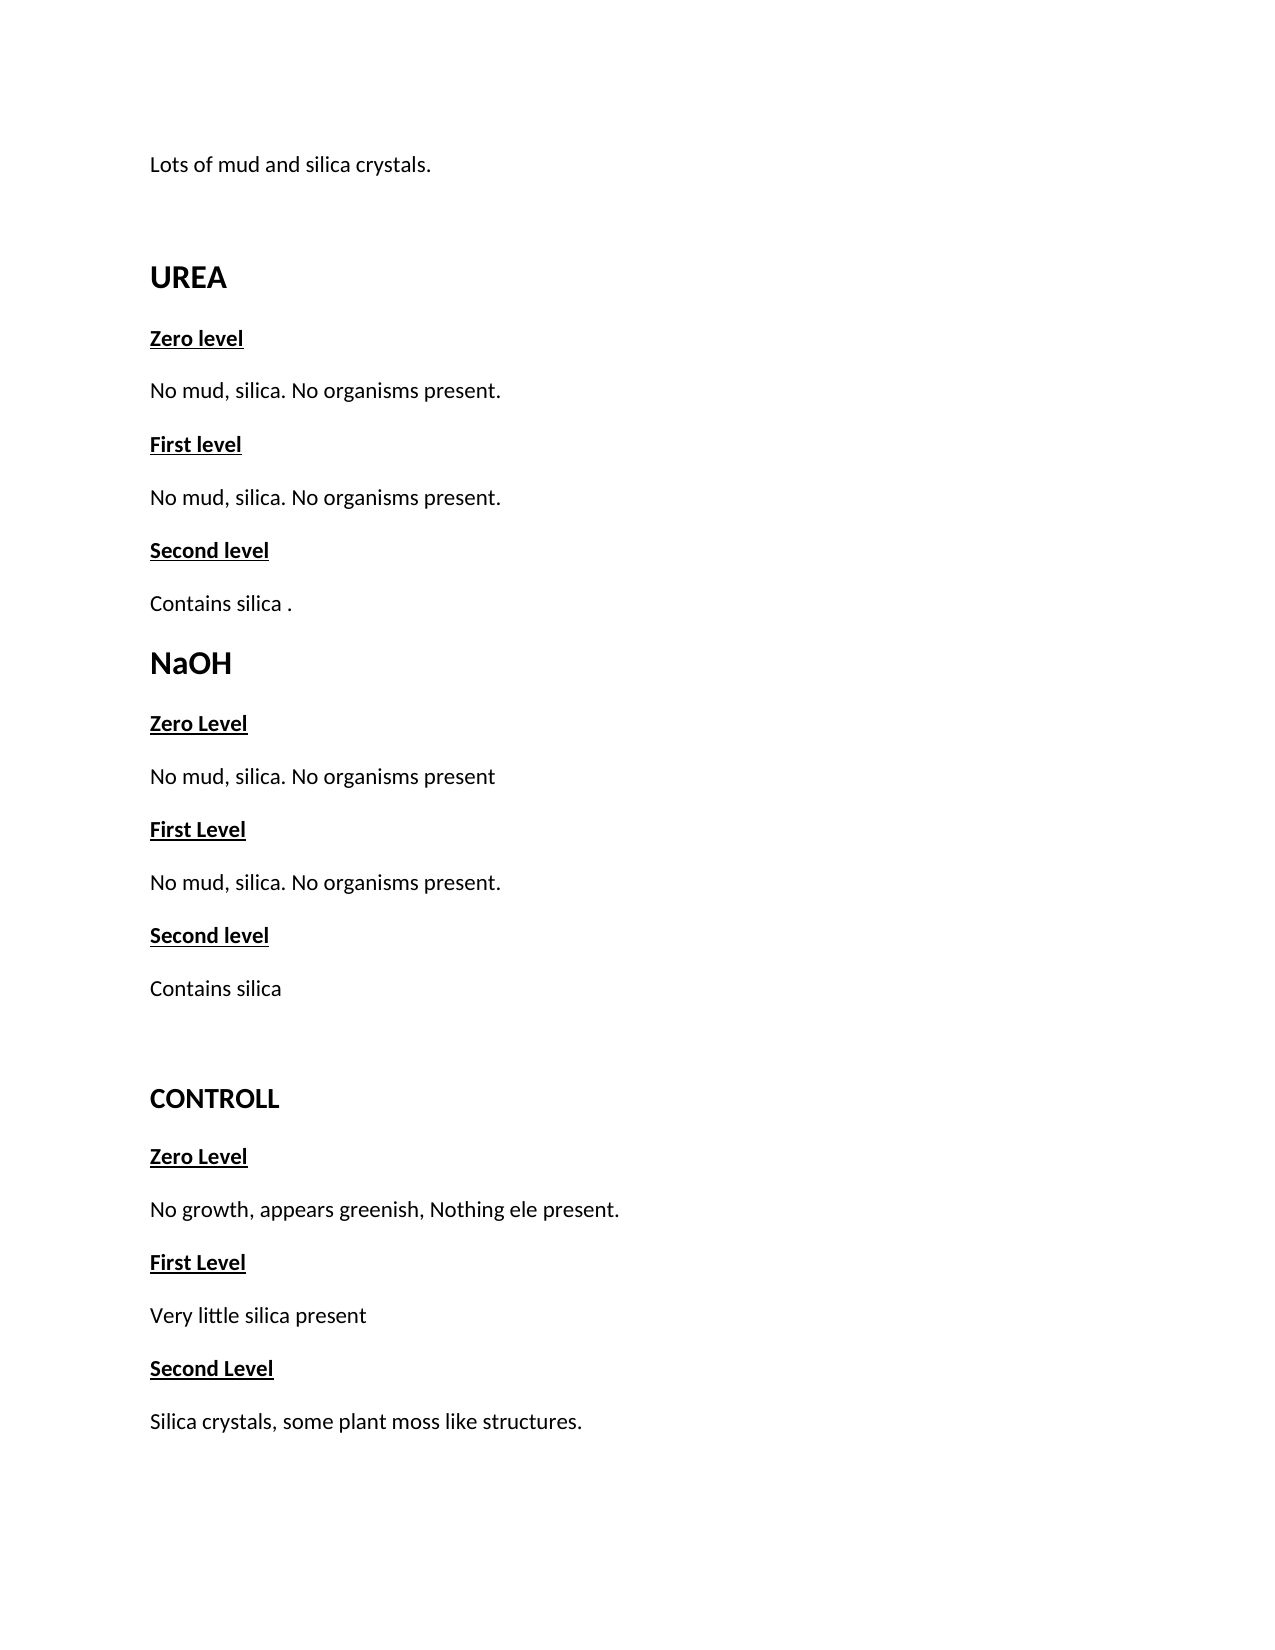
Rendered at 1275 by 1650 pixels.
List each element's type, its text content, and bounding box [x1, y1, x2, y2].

text Zero Level [150, 1142, 1125, 1170]
text Zero level [150, 324, 1125, 352]
text Second Level [150, 1354, 1125, 1382]
text Very little silica present [150, 1301, 1125, 1329]
text First Level [150, 1248, 1125, 1276]
text Zero Level [150, 709, 1125, 737]
text UREA [150, 256, 1125, 297]
text CONTROLL [150, 1081, 1125, 1116]
text Lots of mud and silica crystals. [150, 150, 1125, 178]
text No mud, silica. No organisms present. [150, 377, 1125, 405]
text First Level [150, 815, 1125, 843]
text No mud, silica. No organisms present [150, 762, 1125, 790]
text Contains silica . [150, 589, 1125, 617]
text NaOH [150, 642, 1125, 682]
text No mud, silica. No organisms present. [150, 483, 1125, 511]
text Second level [150, 536, 1125, 564]
text No growth, appears greenish, Nothing ele present. [150, 1195, 1125, 1223]
text Silica crystals, some plant moss like structures. [150, 1407, 1125, 1435]
text No mud, silica. No organisms present. [150, 868, 1125, 896]
text First level [150, 430, 1125, 458]
text Second level [150, 921, 1125, 949]
text Contains silica [150, 974, 1125, 1002]
